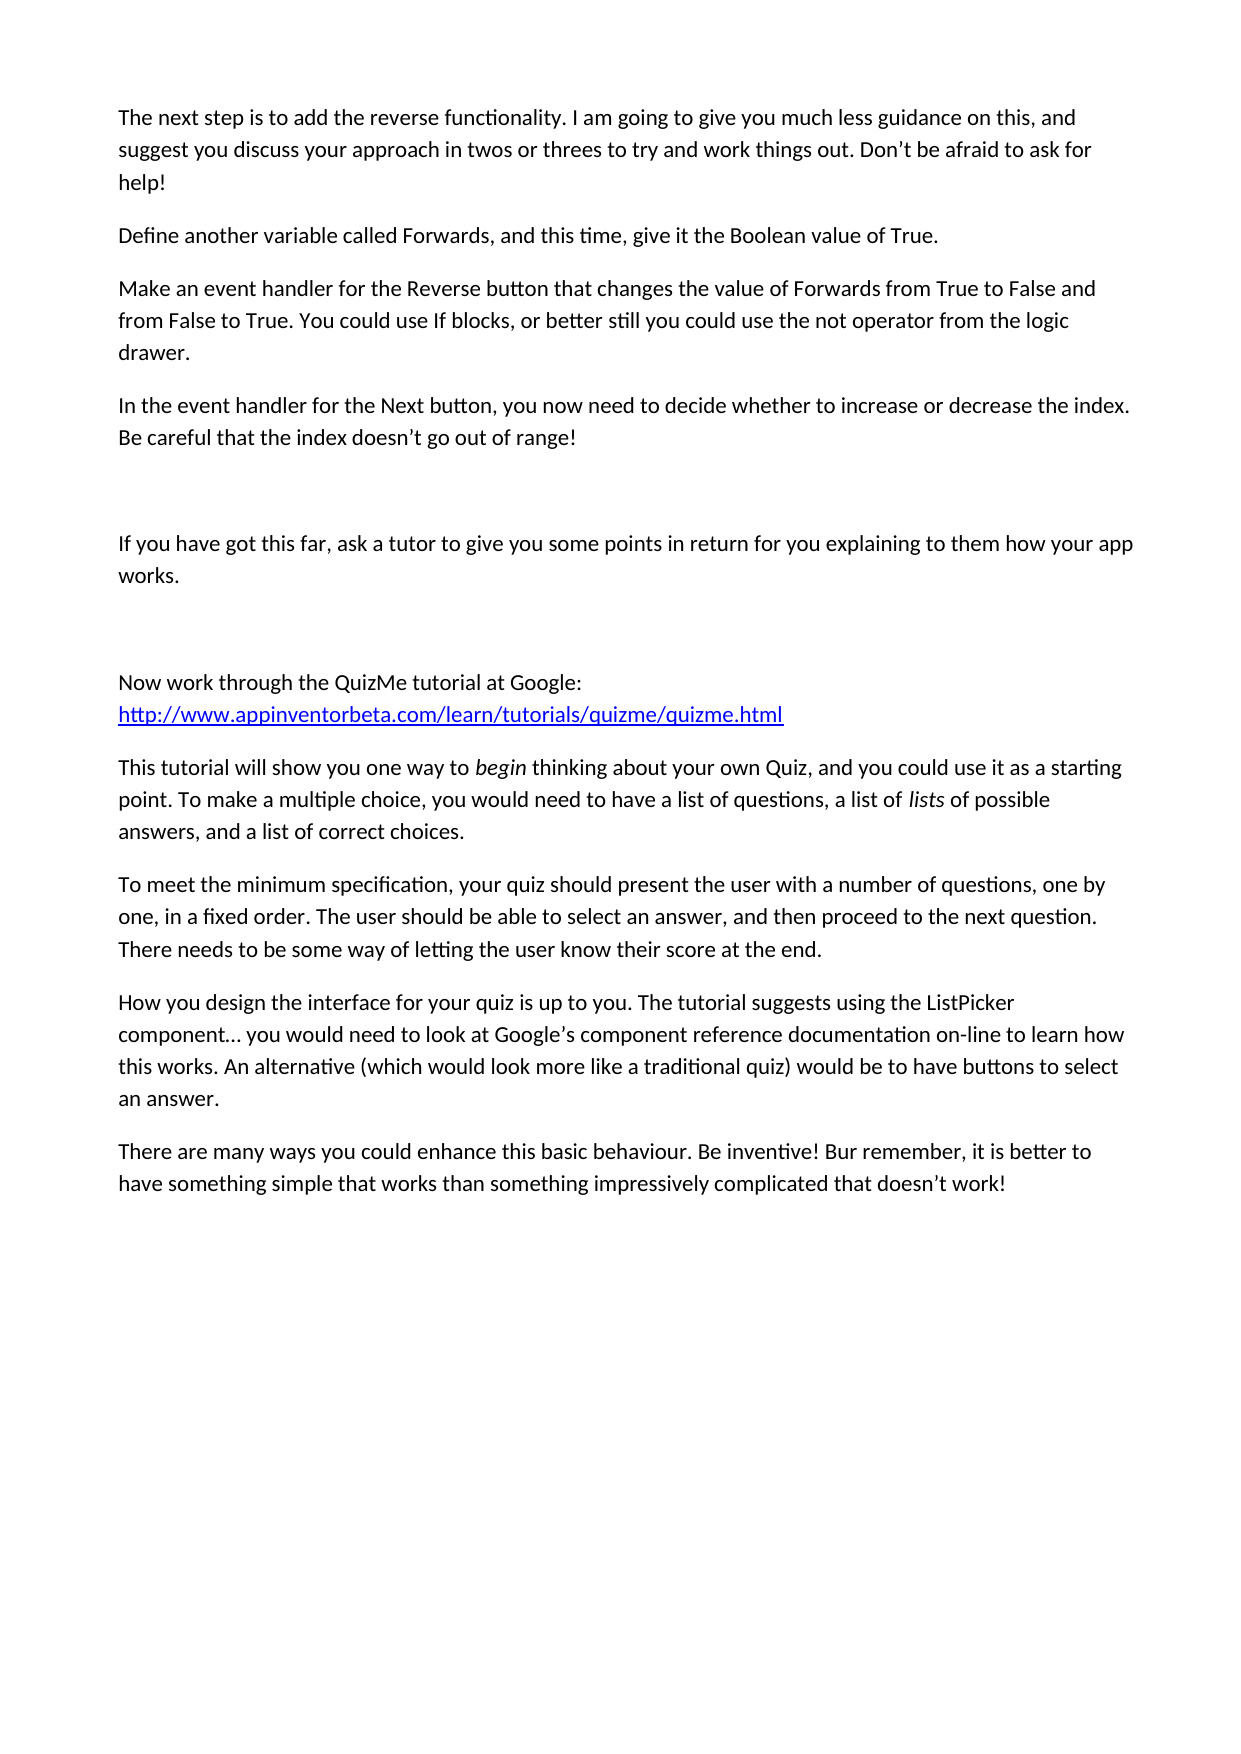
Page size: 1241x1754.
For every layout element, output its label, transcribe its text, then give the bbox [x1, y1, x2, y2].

text There are many ways you could enhance this basic behaviour. Be inventive! Bur remember, it is better to have something simple that works than something impressively complicated that doesn’t work! [118, 1137, 1137, 1197]
text This tutorial will show you one way to begin thinking about your own Quiz, and you could use it as a starting point. To make a multiple choice, you would need to have a list of questions, a list of lists of possible answers, and a list of correct choices. [118, 753, 1137, 845]
text How you design the interface for your quiz is up to you. The tutorial suggests using the ListPicker component… you would need to look at Google’s component reference documentation on-line to learn how this works. An alternative (which would look more like a traditional quiz) would be to have buttons to select an answer. [118, 988, 1137, 1112]
text Define another variable called Forwards, and this time, give it the Boolean value of True. [118, 221, 1137, 249]
text Make an event handler for the Reverse button that changes the value of Forwards from True to False and from False to True. You could use If blocks, or better still you could use the not operator from the logic drawer. [118, 274, 1137, 366]
text Now work through the QuizMe tutorial at Google: http://www.appinventorbeta.com/learn/tutorials/quizme/quizme.html [118, 668, 1137, 728]
text In the event handler for the Next button, you now need to decide whether to increase or decrease the index. Be careful that the index doesn’t go out of range! [118, 391, 1137, 451]
text To meet the minimum specification, your quiz should present the user with a number of questions, one by one, in a fixed order. The user should be able to select an answer, and then proceed to the next question. There needs to be some way of letting the user know their score at the end. [118, 870, 1137, 963]
text The next step is to add the reverse functionality. I am going to give you much less guidance on this, and suggest you discuss your approach in twos or threes to try and work things out. Don’t be afraid to ask for help! [118, 103, 1137, 196]
text If you have got this far, ask a tutor to give you some points in return for you explaining to them how your app works. [118, 529, 1137, 590]
